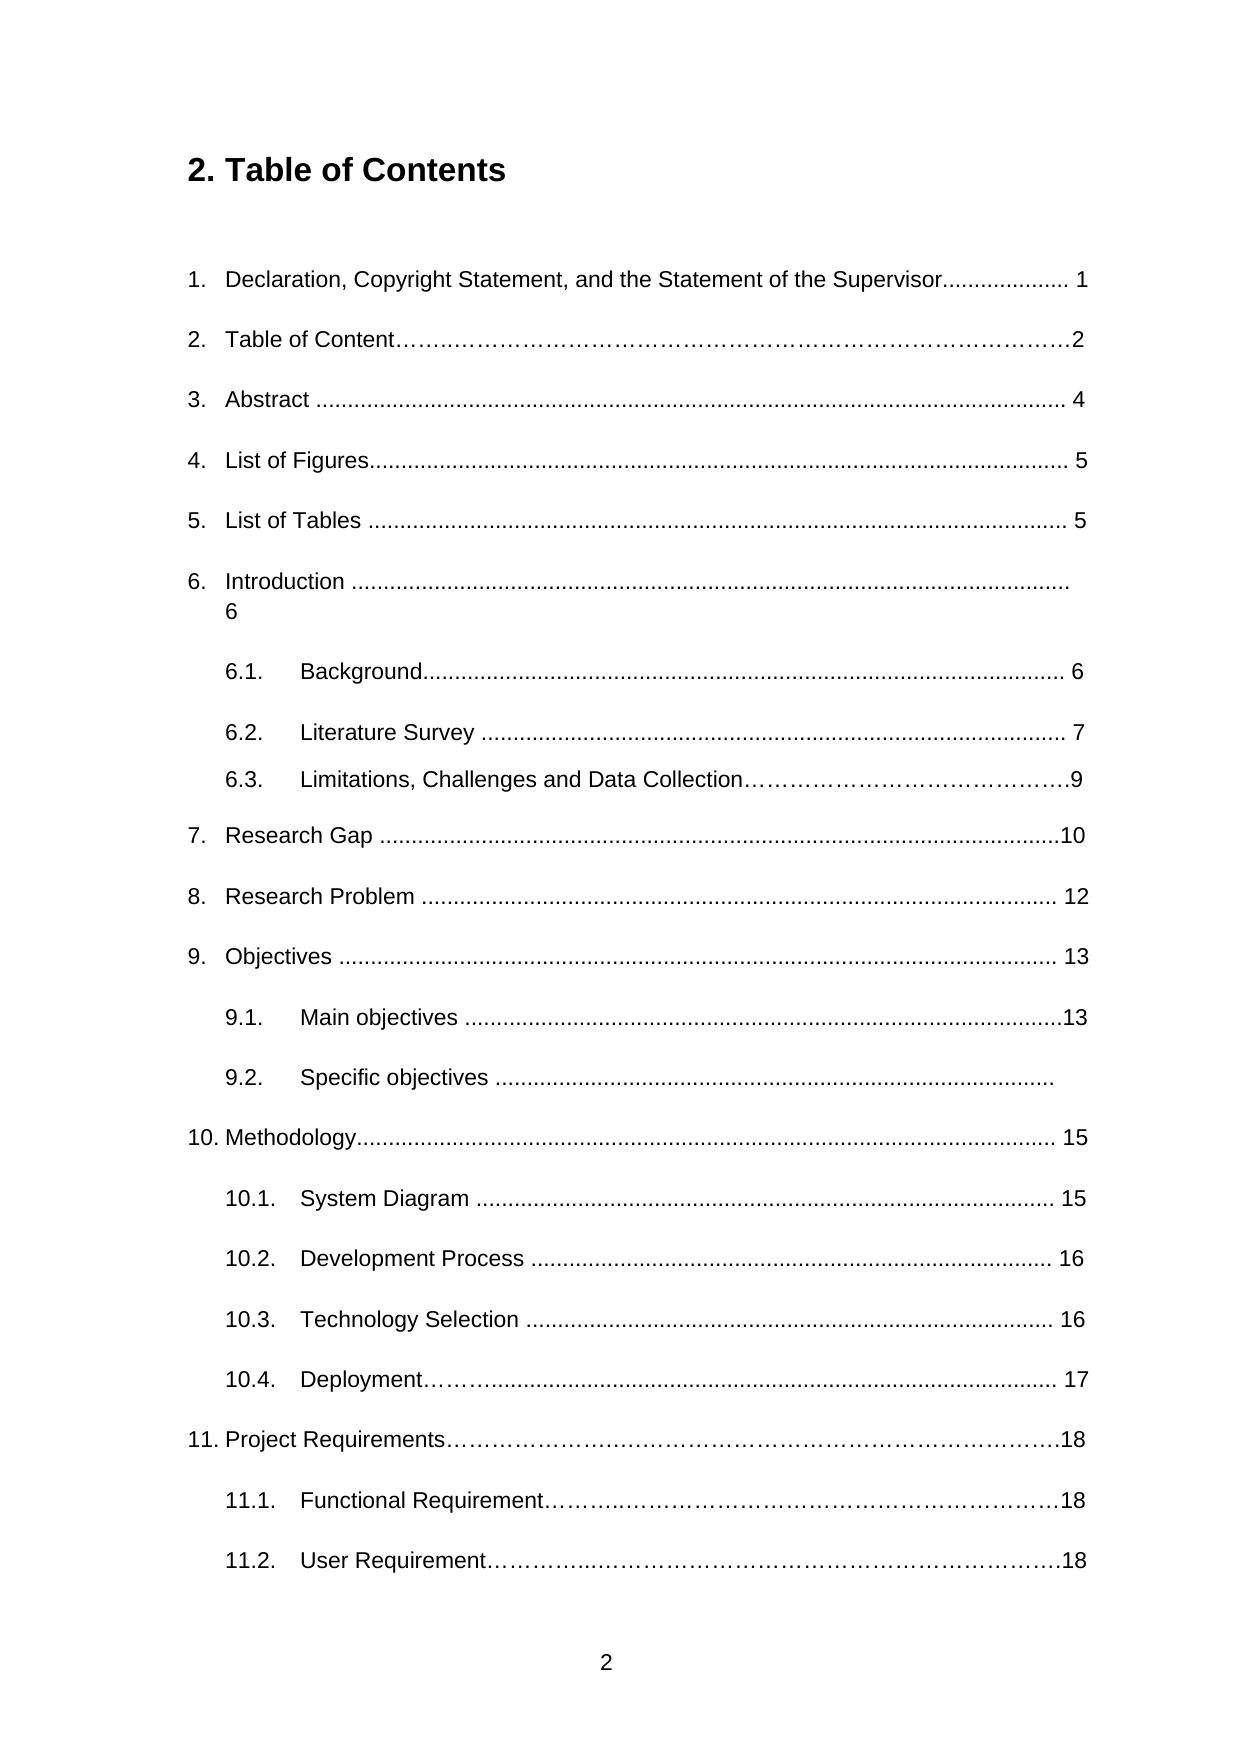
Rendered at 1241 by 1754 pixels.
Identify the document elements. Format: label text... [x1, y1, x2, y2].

list Research Problem .................................................................................................... 12 [187, 883, 1090, 909]
list Background..................................................................................................... 6 [225, 658, 1090, 685]
list Development Process .................................................................................. 16 [225, 1245, 1090, 1272]
list Declaration, Copyright Statement, and the Statement of the Supervisor.................... 1 [187, 266, 1090, 292]
list Main objectives ..............................................................................................13 [225, 1003, 1090, 1030]
list Technology Selection ................................................................................... 16 [225, 1306, 1090, 1332]
list System Diagram ........................................................................................... 15 [225, 1185, 1090, 1211]
list Deployment………......................................................................................... 17 [225, 1366, 1090, 1392]
list Specific objectives ........................................................................................ [225, 1064, 1090, 1090]
list Abstract ...................................................................................................................... 4 [187, 386, 1090, 413]
list Objectives ................................................................................................................. 13 [187, 943, 1090, 969]
list Project Requirements………………….….……………………………………………….18 [187, 1426, 1090, 1453]
list List of Figures.............................................................................................................. 5 [187, 447, 1090, 473]
list Table of Contents [187, 150, 1090, 188]
list Table of Content……..………………………………………………………………………2 [187, 326, 1090, 352]
list User Requirement…………...…………………………………………………….18 [225, 1547, 1090, 1574]
list Methodology.............................................................................................................. 15 [187, 1124, 1090, 1151]
list Research Gap ...........................................................................................................10 [187, 822, 1090, 849]
list Literature Survey ............................................................................................ 7 [225, 719, 1090, 745]
list Introduction ................................................................................................................. 6 [187, 568, 1090, 624]
list List of Tables .............................................................................................................. 5 [187, 507, 1090, 534]
list Functional Requirement………..…………………………………………………18 [225, 1487, 1090, 1513]
subtitle Limitations, Challenges and Data Collection…………………………………….9 [225, 766, 1090, 792]
